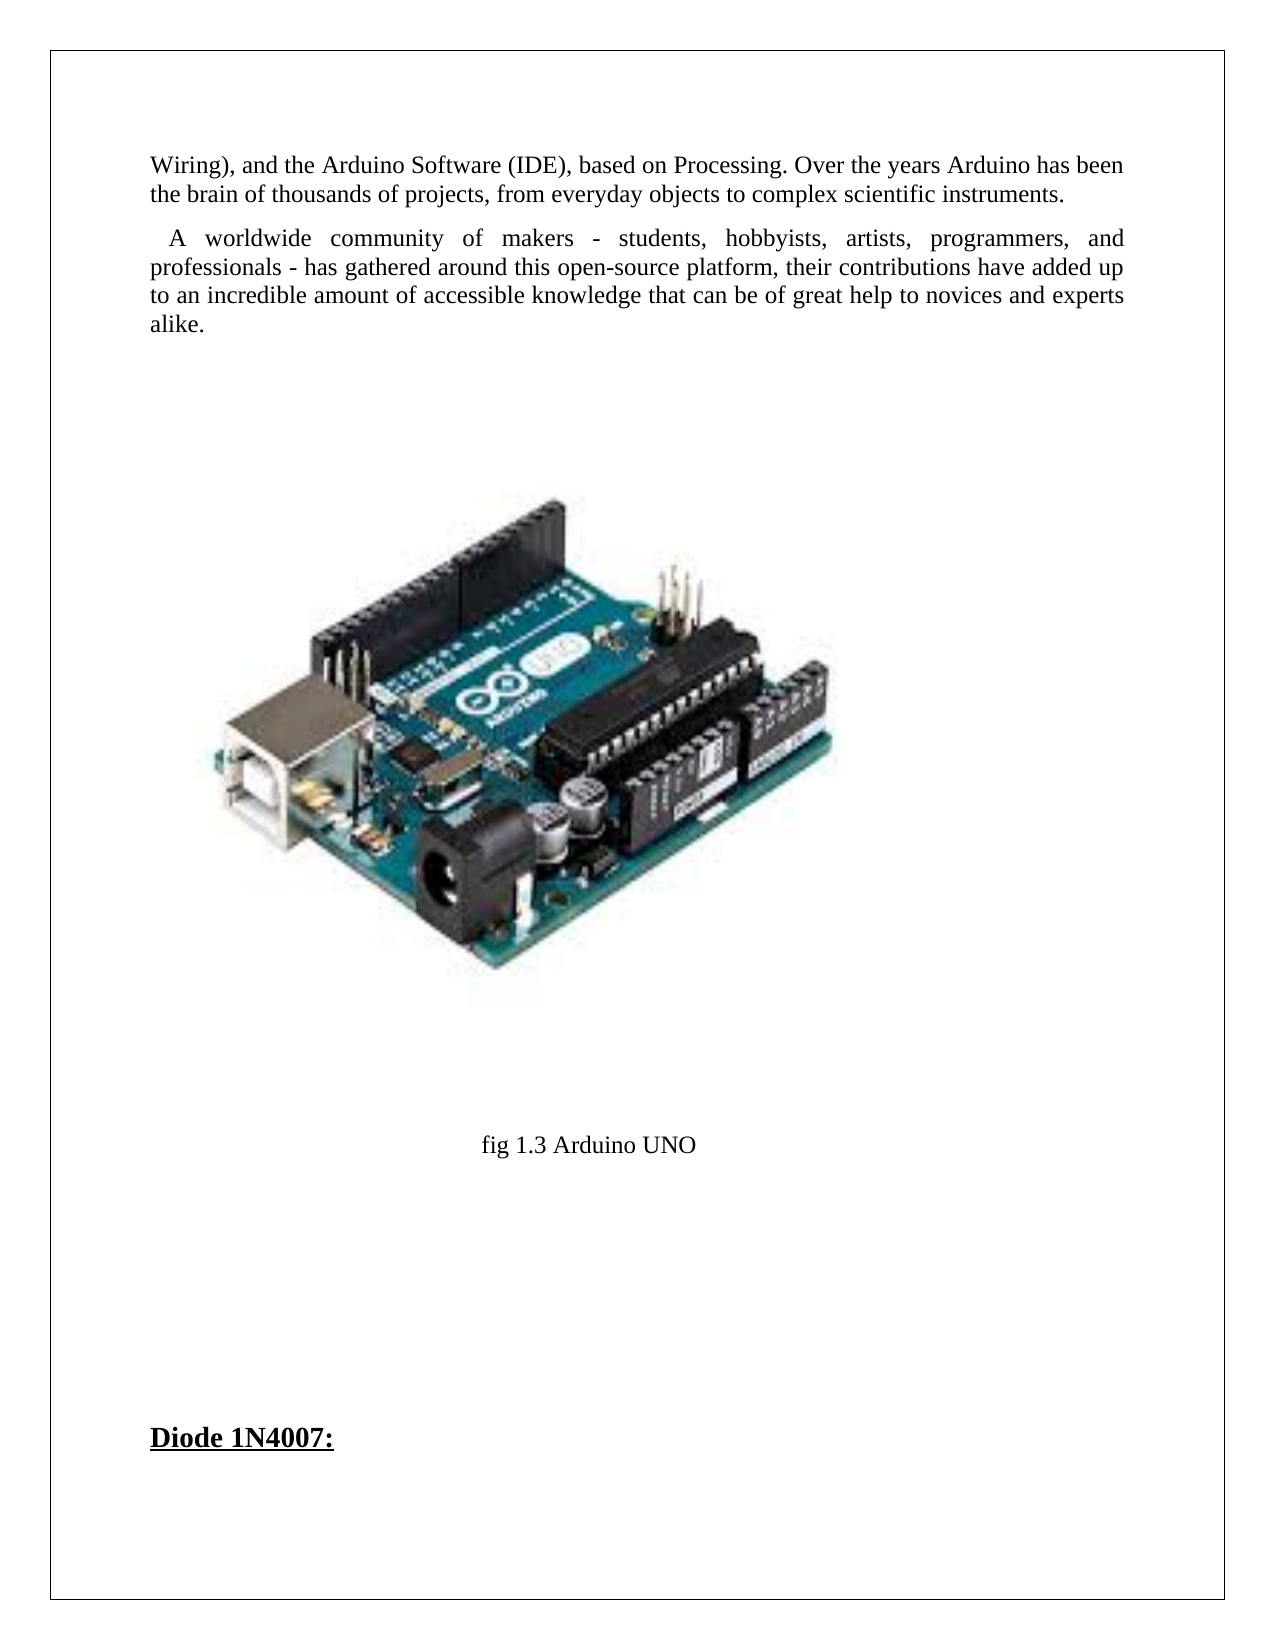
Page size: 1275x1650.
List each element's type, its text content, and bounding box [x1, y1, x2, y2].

text A worldwide community of makers - students, hobbyists, artists, programmers, and professionals - has gathered around this open-source platform, their contributions have added up to an incredible amount of accessible knowledge that can be of great help to novices and experts alike. [150, 223, 1125, 338]
text fig 1.3 Arduino UNO [150, 1130, 1125, 1159]
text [150, 150, 1125, 207]
text Diode 1N4007: [150, 1420, 1125, 1454]
picture [150, 382, 893, 1070]
